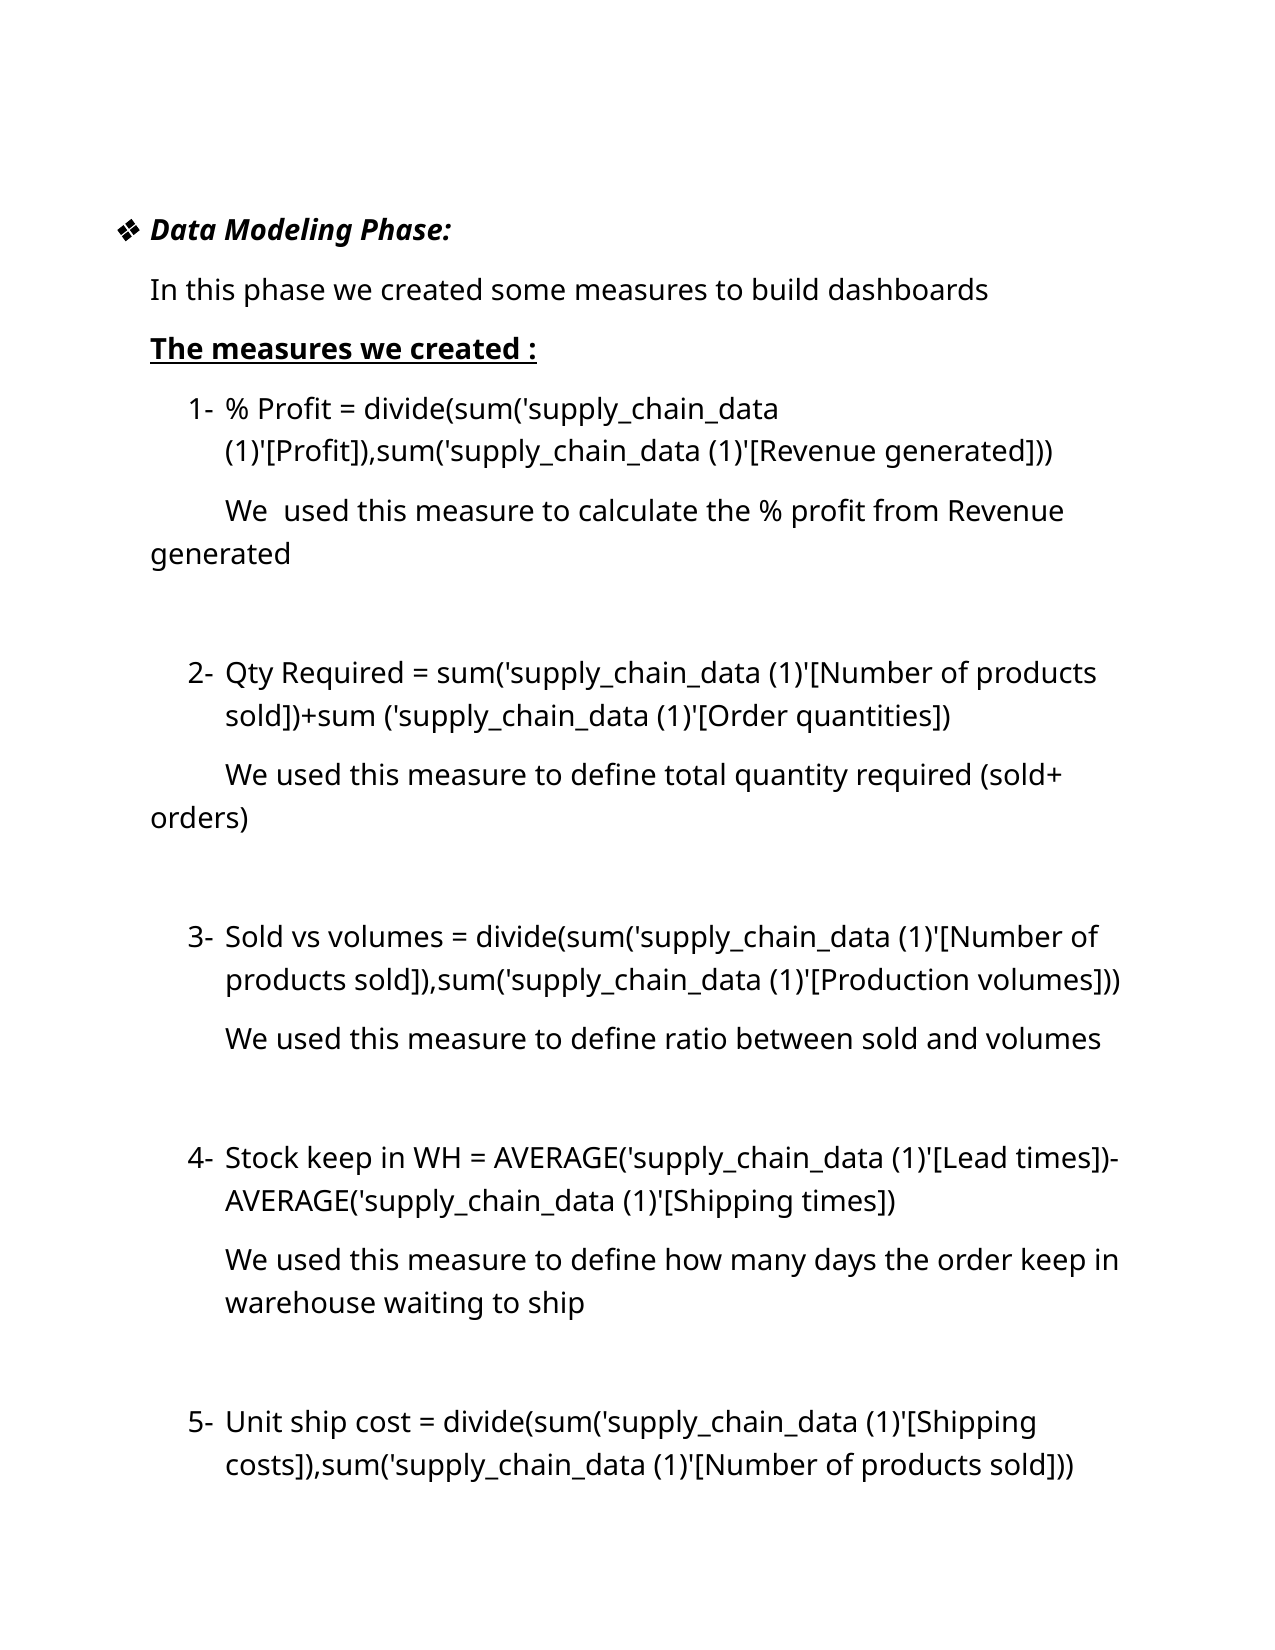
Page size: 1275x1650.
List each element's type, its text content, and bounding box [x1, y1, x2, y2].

list Stock keep in WH = AVERAGE('supply_chain_data (1)'[Lead times])- AVERAGE('supply_chain_data (1)'[Shipping times]) [187, 1137, 1125, 1220]
text The measures we created : [150, 328, 1125, 368]
text We used this measure to calculate the % profit from Revenue generated [150, 490, 1125, 573]
list Qty Required = sum('supply_chain_data (1)'[Number of products sold])+sum ('supply_chain_data (1)'[Order quantities]) [187, 652, 1125, 734]
list Sold vs volumes = divide(sum('supply_chain_data (1)'[Number of products sold]),sum('supply_chain_data (1)'[Production volumes])) [187, 916, 1125, 998]
text In this phase we created some measures to build dashboards [150, 269, 1125, 309]
text We used this measure to define ratio between sold and volumes [150, 1018, 1125, 1058]
list % Profit = divide(sum('supply_chain_data (1)'[Profit]),sum('supply_chain_data (1)'[Revenue generated])) [187, 388, 1125, 470]
list Unit ship cost = divide(sum('supply_chain_data (1)'[Shipping costs]),sum('supply_chain_data (1)'[Number of products sold])) [187, 1401, 1125, 1484]
list Data Modeling Phase: [112, 209, 1125, 249]
text We used this measure to define total quantity required (sold+ orders) [150, 754, 1125, 837]
text We used this measure to define how many days the order keep in warehouse waiting to ship [225, 1239, 1125, 1322]
